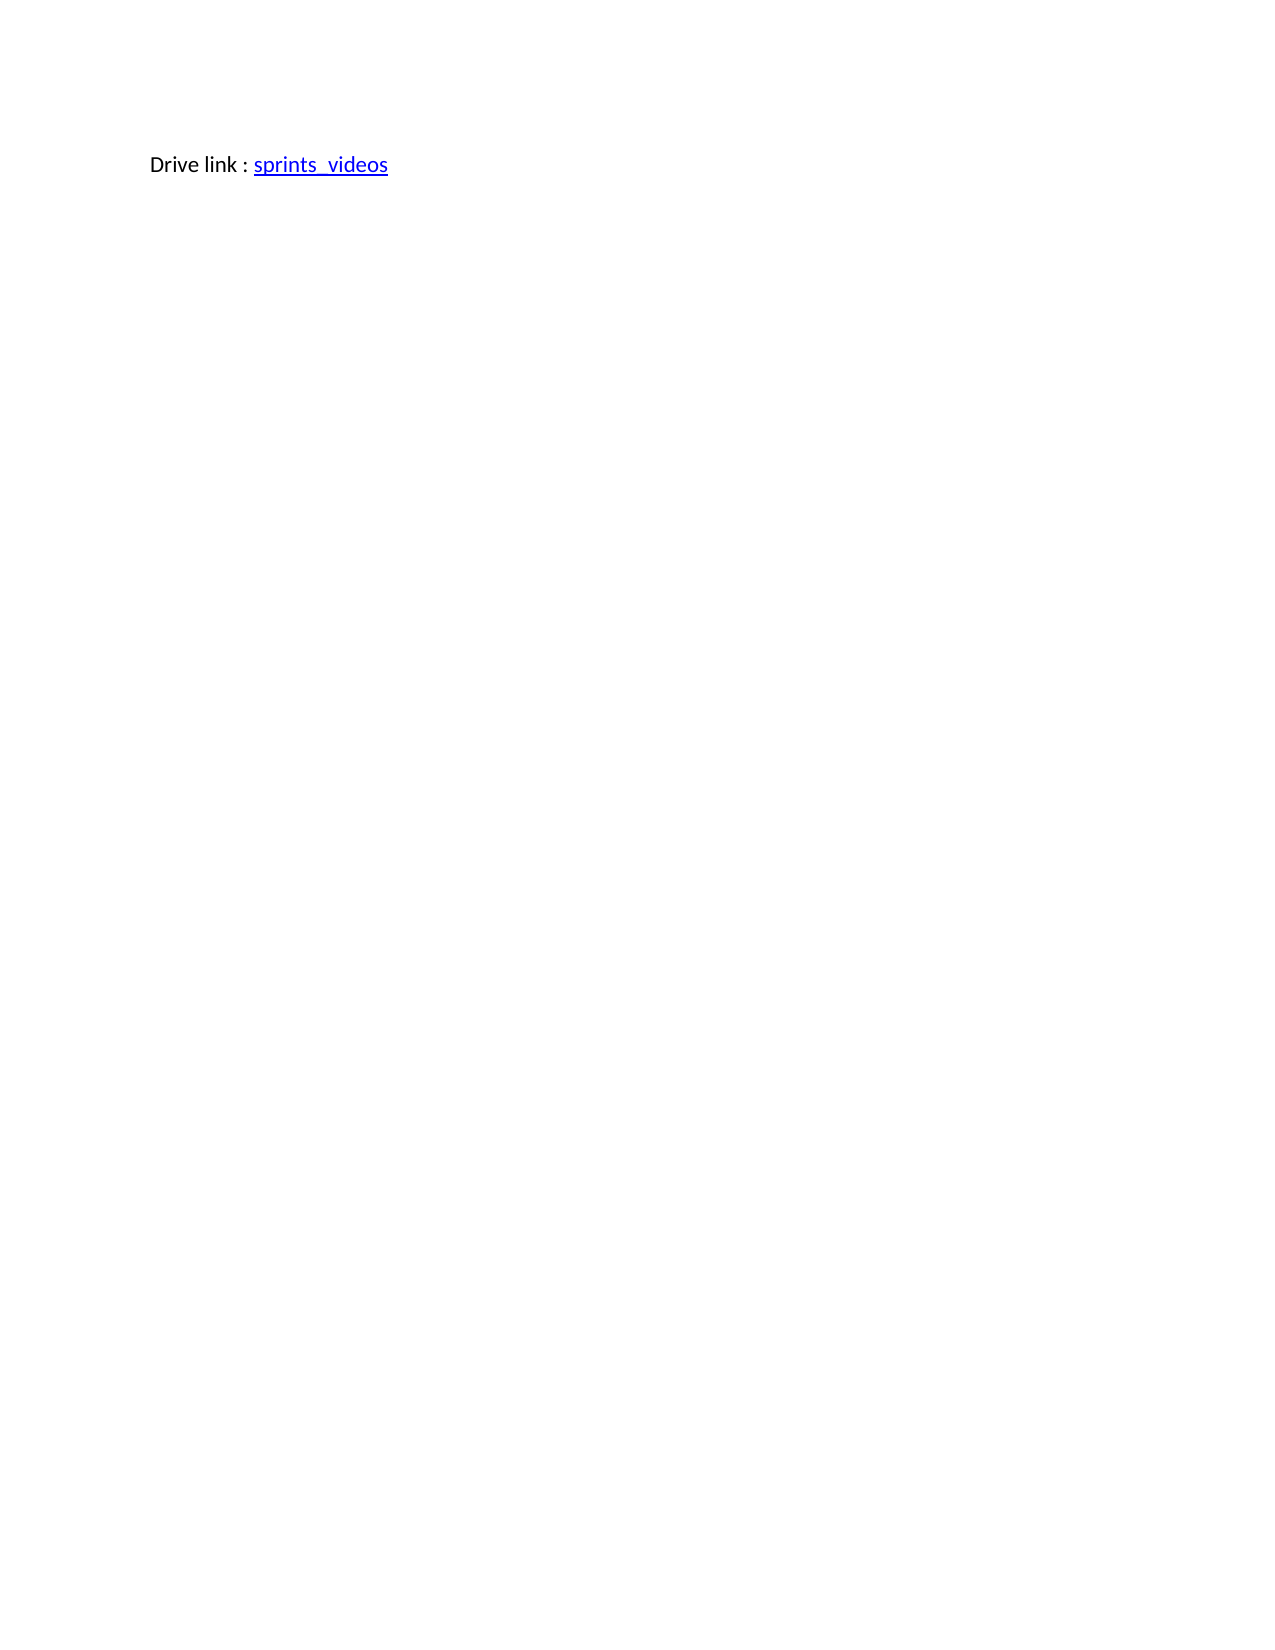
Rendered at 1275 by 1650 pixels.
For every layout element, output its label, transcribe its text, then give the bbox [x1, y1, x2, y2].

text Drive link : sprints_videos [150, 150, 1125, 178]
